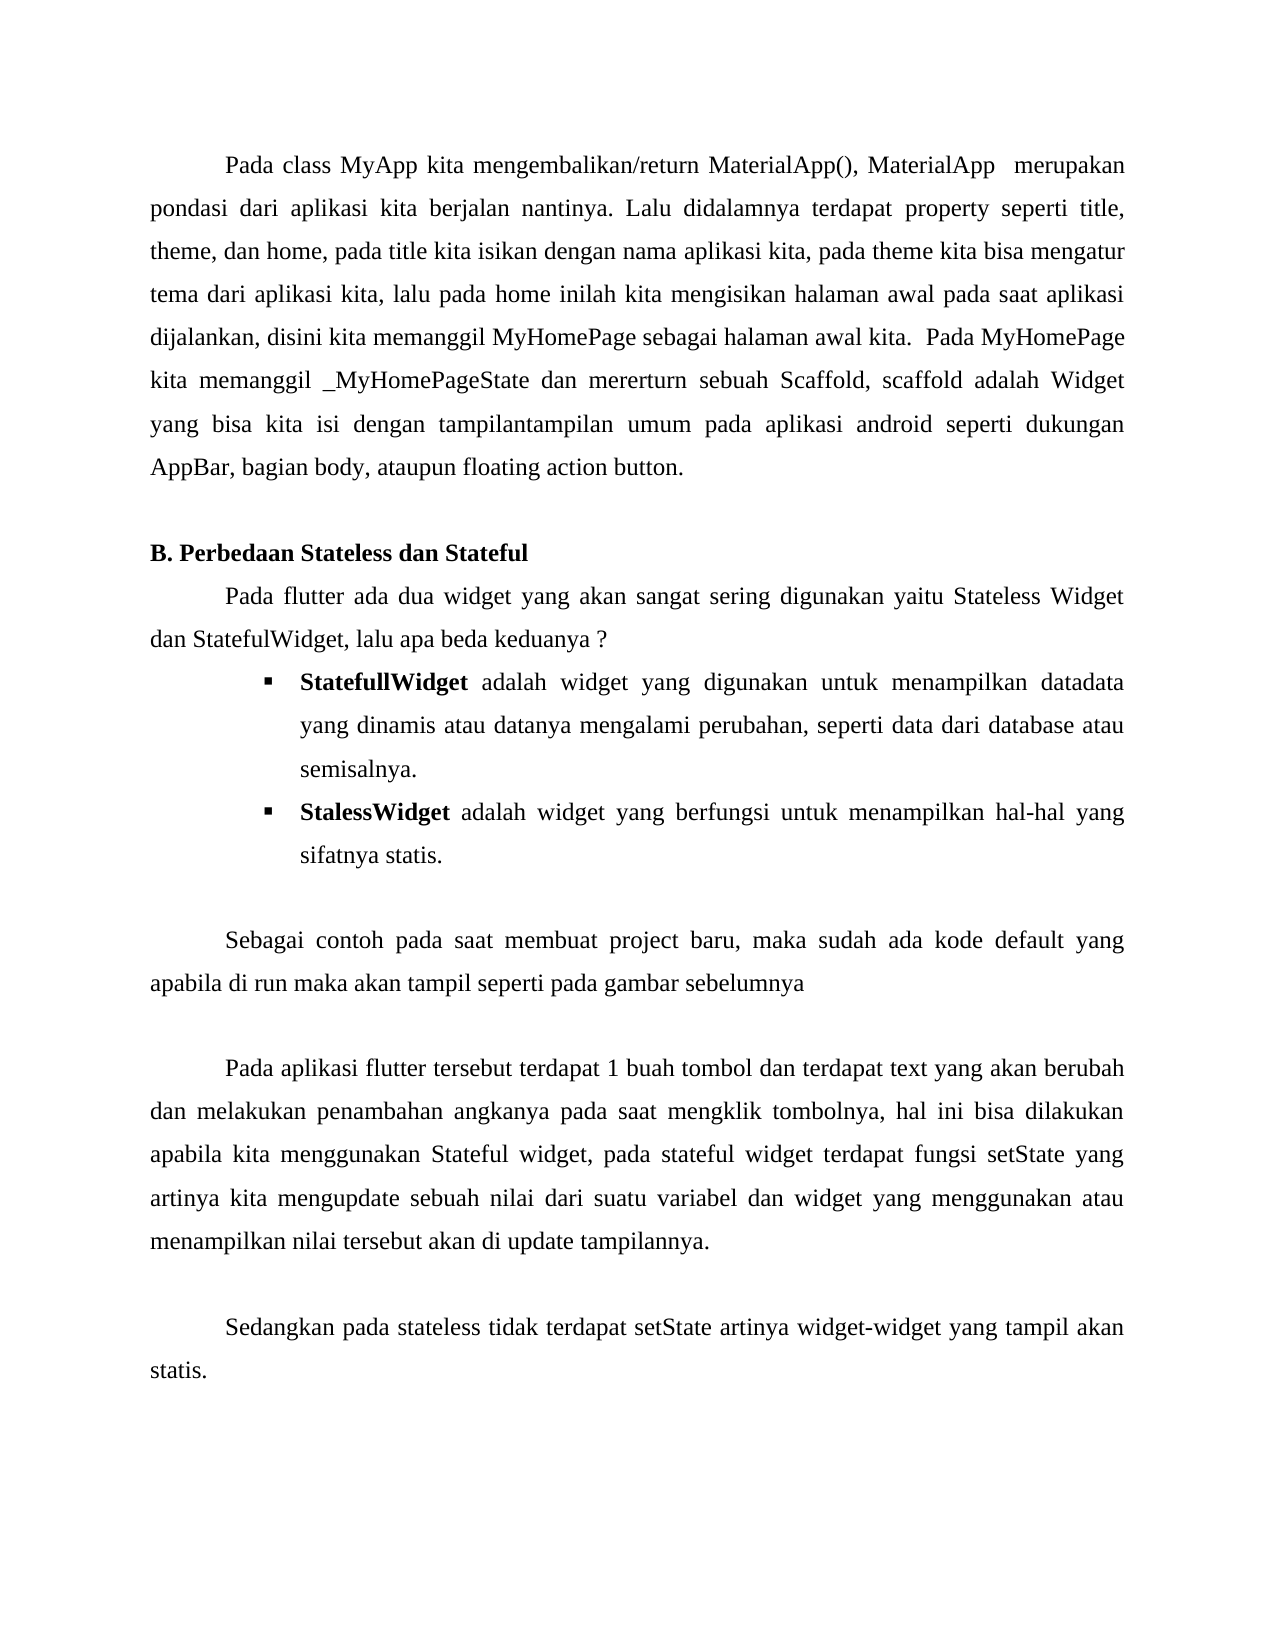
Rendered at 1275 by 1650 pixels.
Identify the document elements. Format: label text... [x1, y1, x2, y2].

list StatefullWidget adalah widget yang digunakan untuk menampilkan datadata yang dinamis atau datanya mengalami perubahan, seperti data dari database atau semisalnya. [262, 667, 1125, 782]
list StalessWidget adalah widget yang berfungsi untuk menampilkan hal-hal yang sifatnya statis. [262, 797, 1125, 869]
text Pada flutter ada dua widget yang akan sangat sering digunakan yaitu Stateless Widget dan StatefulWidget, lalu apa beda keduanya ? [150, 581, 1125, 653]
text Pada aplikasi flutter tersebut terdapat 1 buah tombol dan terdapat text yang akan berubah dan melakukan penambahan angkanya pada saat mengklik tombolnya, hal ini bisa dilakukan apabila kita menggunakan Stateful widget, pada stateful widget terdapat fungsi setState yang artinya kita mengupdate sebuah nilai dari suatu variabel dan widget yang menggunakan atau menampilkan nilai tersebut akan di update tampilannya. [150, 1053, 1125, 1254]
text Sebagai contoh pada saat membuat project baru, maka sudah ada kode default yang apabila di run maka akan tampil seperti pada gambar sebelumnya [150, 925, 1125, 997]
text B. Perbedaan Stateless dan Stateful [150, 538, 1125, 567]
text Pada class MyApp kita mengembalikan/return MaterialApp(), MaterialApp merupakan pondasi dari aplikasi kita berjalan nantinya. Lalu didalamnya terdapat property seperti title, theme, dan home, pada title kita isikan dengan nama aplikasi kita, pada theme kita bisa mengatur tema dari aplikasi kita, lalu pada home inilah kita mengisikan halaman awal pada saat aplikasi dijalankan, disini kita memanggil MyHomePage sebagai halaman awal kita. Pada MyHomePage kita memanggil _MyHomePageState dan mererturn sebuah Scaffold, scaffold adalah Widget yang bisa kita isi dengan tampilantampilan umum pada aplikasi android seperti dukungan AppBar, bagian body, ataupun floating action button. [150, 150, 1125, 481]
text Sedangkan pada stateless tidak terdapat setState artinya widget-widget yang tampil akan statis. [150, 1312, 1125, 1384]
